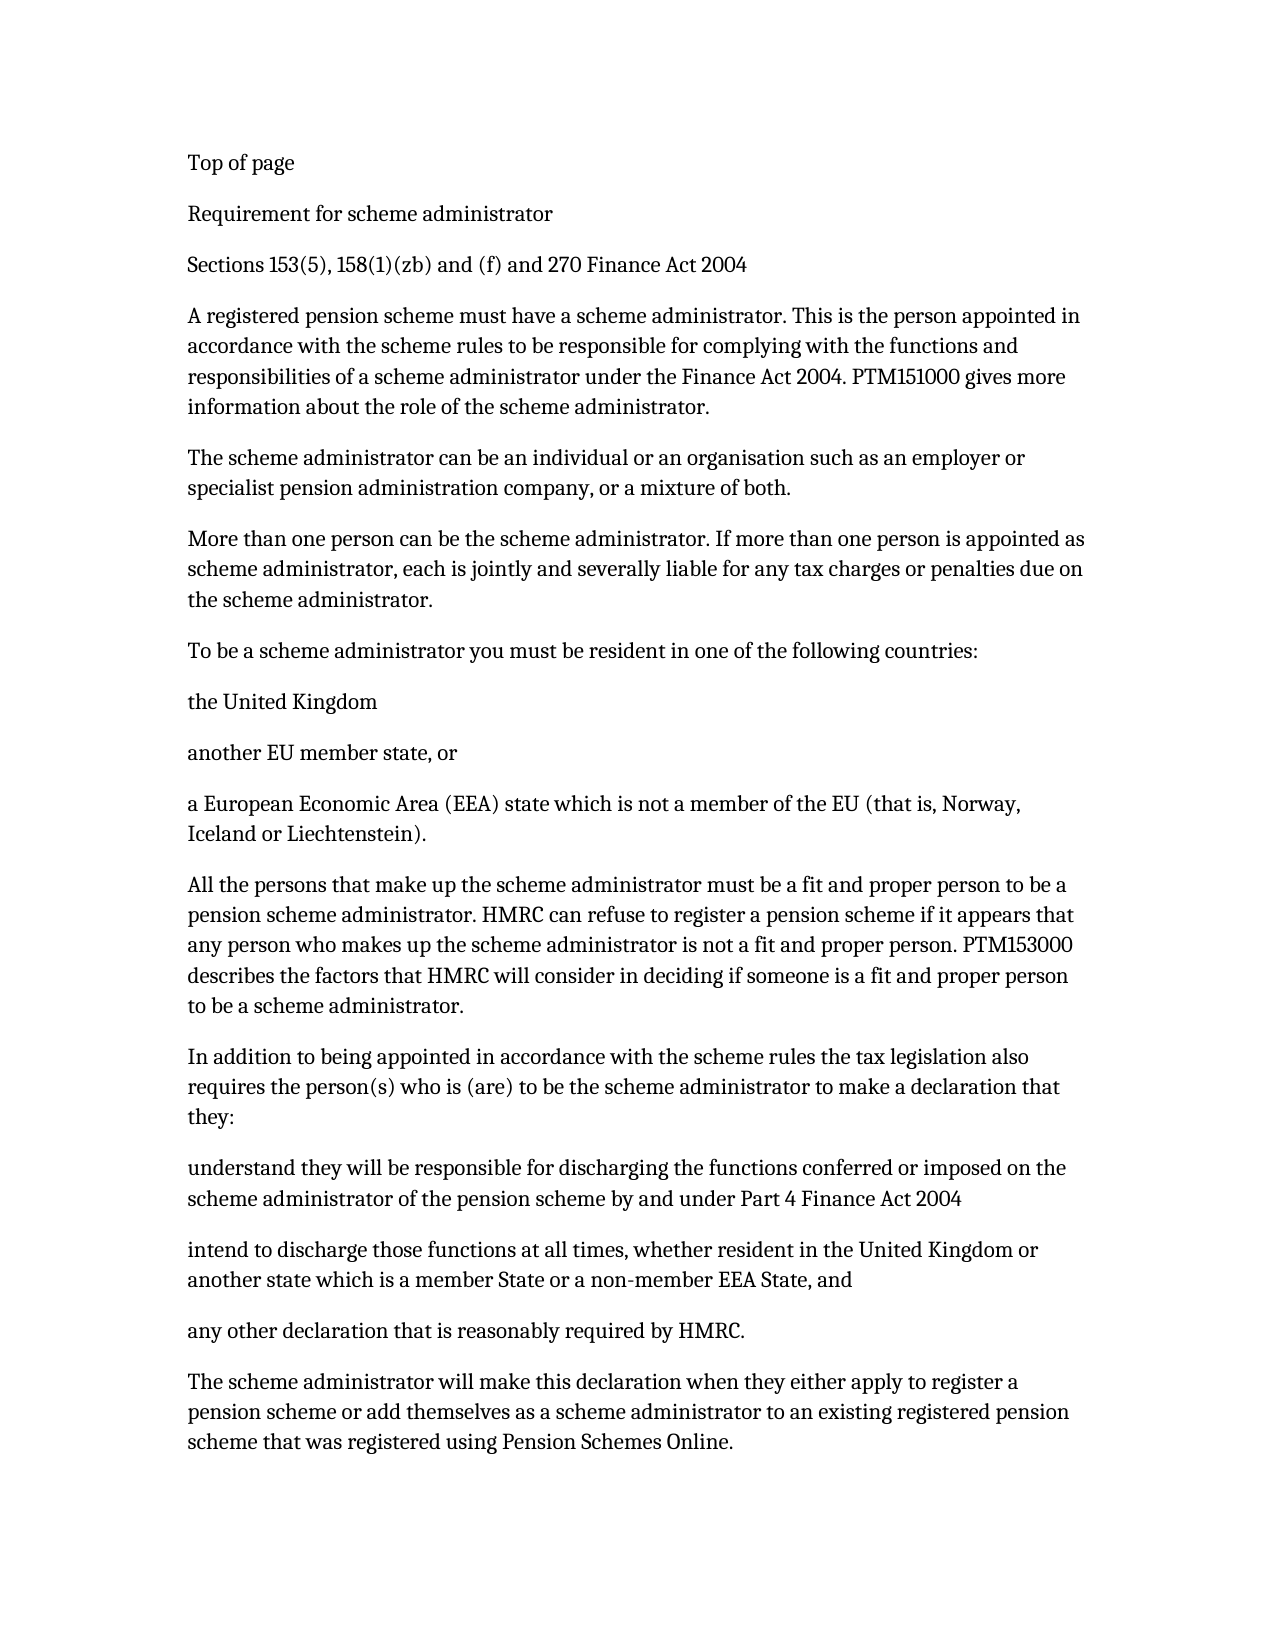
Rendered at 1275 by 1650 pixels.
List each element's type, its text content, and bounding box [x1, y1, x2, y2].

text A registered pension scheme must have a scheme administrator. This is the person appointed in accordance with the scheme rules to be responsible for complying with the functions and responsibilities of a scheme administrator under the Finance Act 2004. PTM151000 gives more information about the role of the scheme administrator. [187, 303, 1087, 420]
text the United Kingdom [187, 688, 1087, 715]
text any other declaration that is reasonably required by HMRC. [187, 1318, 1087, 1344]
text Top of page [187, 150, 1087, 176]
text To be a scheme administrator you must be resident in one of the following countries: [187, 637, 1087, 664]
text In addition to being appointed in accordance with the scheme rules the tax legislation also requires the person(s) who is (are) to be the scheme administrator to make a declaration that they: [187, 1044, 1087, 1131]
text Requirement for scheme administrator [187, 201, 1087, 227]
text a European Economic Area (EEA) state which is not a member of the EU (that is, Norway, Iceland or Liechtenstein). [187, 791, 1087, 847]
text Sections 153(5), 158(1)(zb) and (f) and 270 Finance Act 2004 [187, 252, 1087, 278]
text understand they will be responsible for discharging the functions conferred or imposed on the scheme administrator of the pension scheme by and under Part 4 Finance Act 2004 [187, 1155, 1087, 1212]
text All the persons that make up the scheme administrator must be a fit and proper person to be a pension scheme administrator. HMRC can refuse to register a pension scheme if it appears that any person who makes up the scheme administrator is not a fit and proper person. PTM153000 describes the factors that HMRC will consider in deciding if someone is a fit and proper person to be a scheme administrator. [187, 872, 1087, 1019]
text another EU member state, or [187, 739, 1087, 766]
text More than one person can be the scheme administrator. If more than one person is appointed as scheme administrator, each is jointly and severally liable for any tax charges or penalties due on the scheme administrator. [187, 526, 1087, 613]
text The scheme administrator will make this declaration when they either apply to register a pension scheme or add themselves as a scheme administrator to an existing registered pension scheme that was registered using Pension Schemes Online. [187, 1369, 1087, 1456]
text intend to discharge those functions at all times, whether resident in the United Kingdom or another state which is a member State or a non-member EEA State, and [187, 1236, 1087, 1293]
text The scheme administrator can be an individual or an organisation such as an employer or specialist pension administration company, or a mixture of both. [187, 445, 1087, 501]
